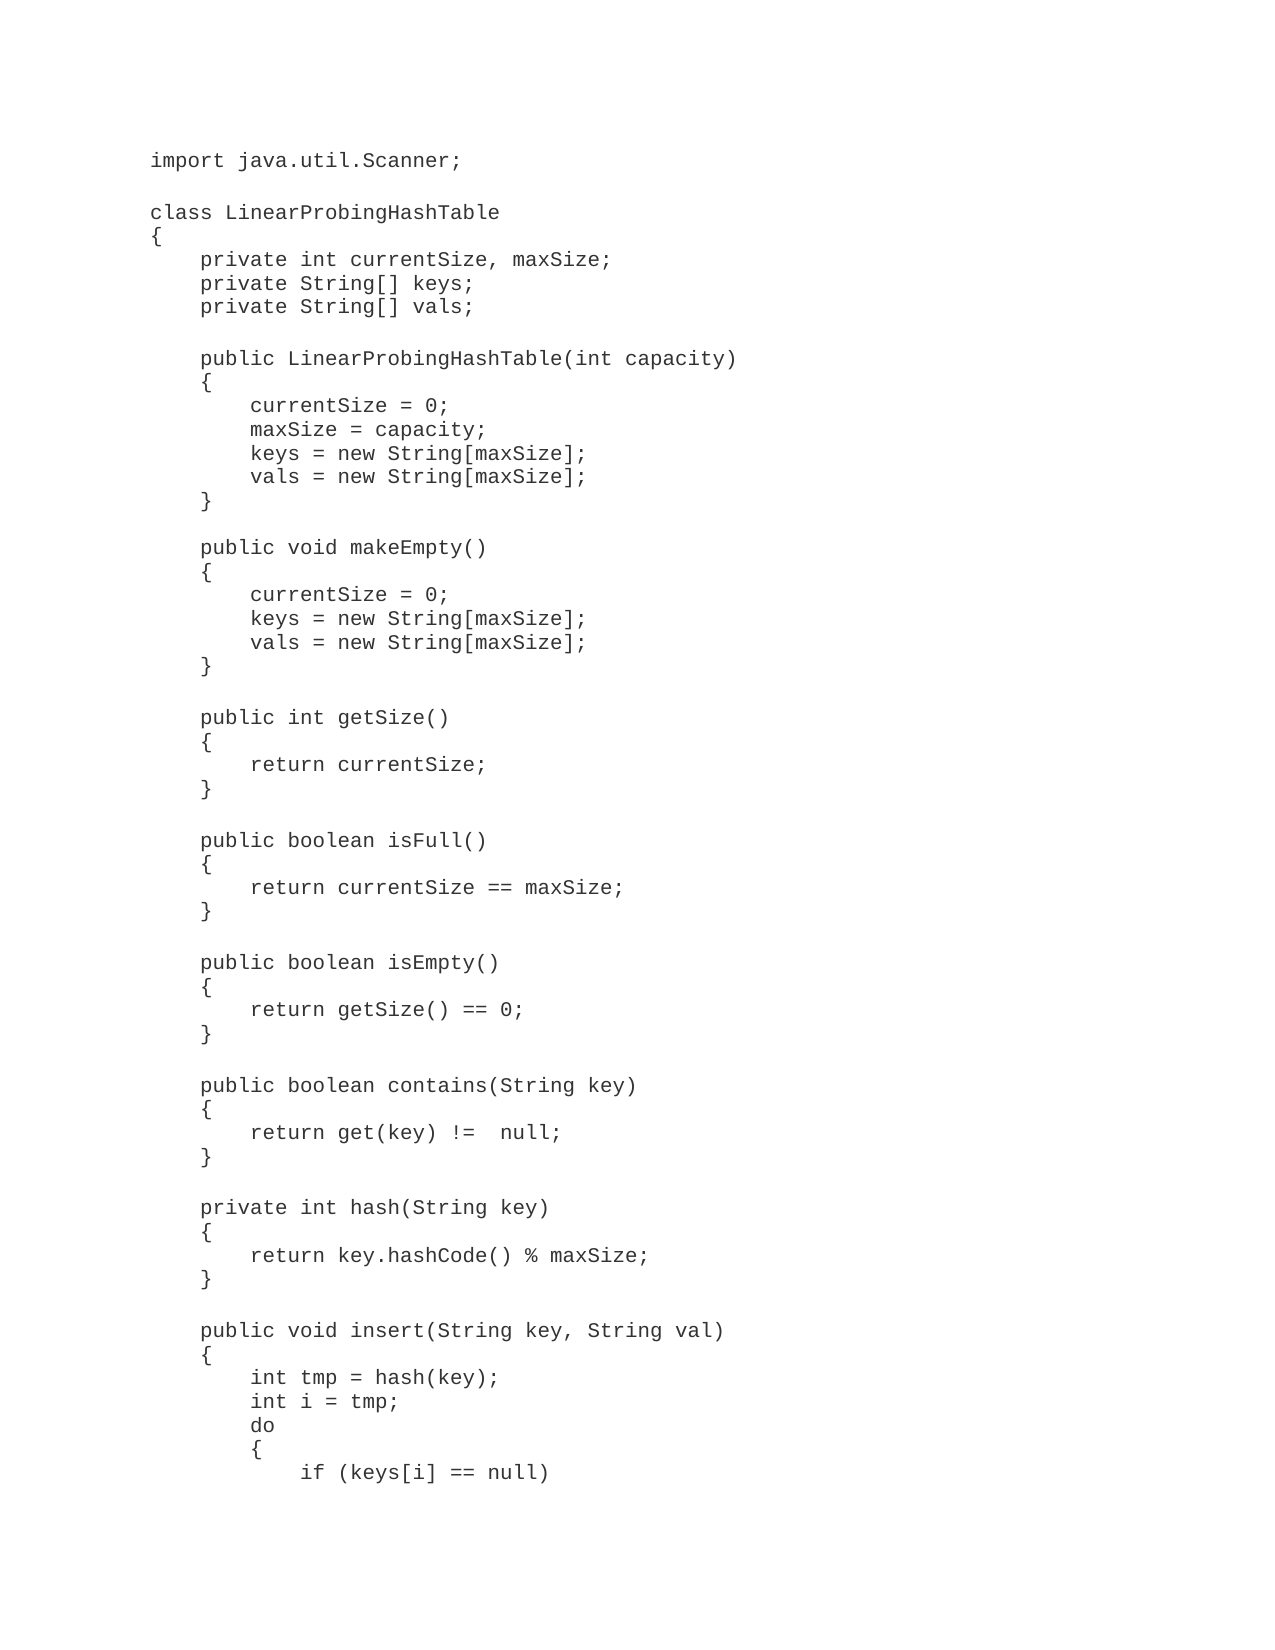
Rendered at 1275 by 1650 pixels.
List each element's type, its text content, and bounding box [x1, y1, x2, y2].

text { [150, 561, 1125, 584]
text { [150, 1221, 1125, 1245]
text } [150, 778, 1125, 802]
text { [150, 1098, 1125, 1122]
text keys = new String[maxSize]; [150, 442, 1125, 466]
text { [150, 372, 1125, 395]
text class LinearProbingHashTable [150, 202, 1125, 225]
text keys = new String[maxSize]; [150, 608, 1125, 632]
text } [150, 1146, 1125, 1169]
text public int getSize() [150, 707, 1125, 731]
text vals = new String[maxSize]; [150, 466, 1125, 490]
text public boolean contains(String key) [150, 1075, 1125, 1098]
text vals = new String[maxSize]; [150, 632, 1125, 655]
text { [150, 1344, 1125, 1367]
text public void makeEmpty() [150, 537, 1125, 561]
text public LinearProbingHashTable(int capacity) [150, 348, 1125, 372]
text { [150, 976, 1125, 999]
text do [150, 1414, 1125, 1438]
text maxSize = capacity; [150, 419, 1125, 442]
text currentSize = 0; [150, 584, 1125, 608]
text import java.util.Scanner; [150, 150, 1125, 174]
text public void insert(String key, String val) [150, 1320, 1125, 1344]
text private int currentSize, maxSize; [150, 249, 1125, 273]
text } [150, 901, 1125, 924]
text { [150, 1438, 1125, 1462]
text return get(key) != null; [150, 1122, 1125, 1146]
text return getSize() == 0; [150, 999, 1125, 1023]
text currentSize = 0; [150, 395, 1125, 419]
text return currentSize; [150, 754, 1125, 778]
text private String[] vals; [150, 296, 1125, 320]
text return key.hashCode() % maxSize; [150, 1245, 1125, 1268]
text } [150, 1023, 1125, 1047]
text if (keys[i] == null) [150, 1462, 1125, 1486]
text return currentSize == maxSize; [150, 877, 1125, 901]
text private int hash(String key) [150, 1197, 1125, 1221]
text int i = tmp; [150, 1391, 1125, 1414]
text public boolean isEmpty() [150, 952, 1125, 976]
text public boolean isFull() [150, 829, 1125, 853]
text } [150, 490, 1125, 513]
text int tmp = hash(key); [150, 1367, 1125, 1391]
text private String[] keys; [150, 273, 1125, 296]
text { [150, 731, 1125, 754]
text { [150, 225, 1125, 249]
text } [150, 1268, 1125, 1292]
text } [150, 655, 1125, 679]
text { [150, 853, 1125, 877]
